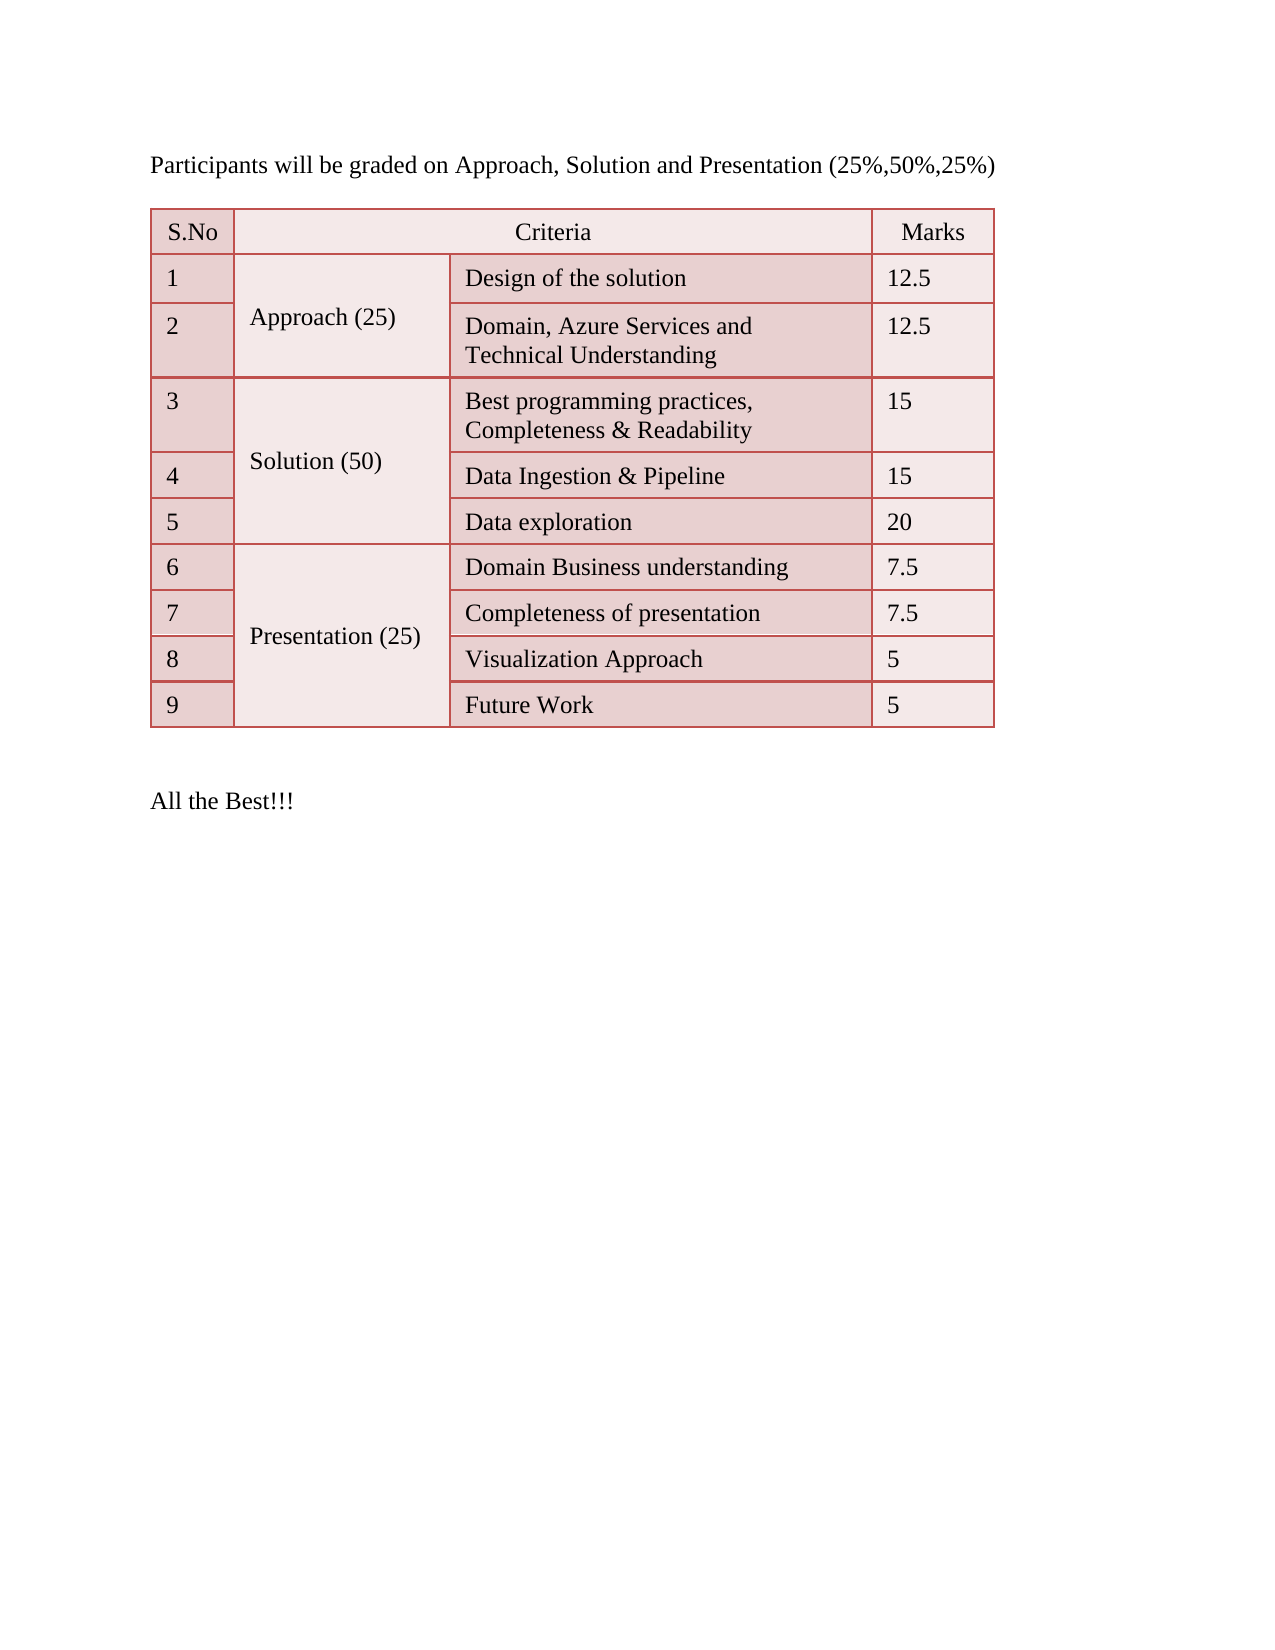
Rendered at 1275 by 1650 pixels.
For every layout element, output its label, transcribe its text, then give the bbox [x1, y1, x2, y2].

table_cell Approach (25) [235, 255, 449, 376]
table_cell 15 [873, 379, 993, 451]
table_cell 4 [152, 453, 233, 497]
table_cell 7.5 [873, 591, 993, 634]
table_cell 3 [152, 379, 233, 451]
table_cell 8 [152, 637, 233, 680]
table_cell 12.5 [873, 255, 993, 302]
table_cell 9 [152, 683, 233, 726]
table_cell Domain Business understanding [451, 545, 871, 589]
table_cell 5 [873, 683, 993, 726]
table_cell 7 [152, 591, 233, 634]
table_cell Data Ingestion & Pipeline [451, 453, 871, 497]
table_cell Completeness of presentation [451, 591, 871, 634]
table_cell 2 [152, 304, 233, 376]
table_cell Visualization Approach [451, 637, 871, 680]
text All the Best!!! [150, 786, 1125, 814]
table_cell 5 [873, 637, 993, 680]
table_cell 1 [152, 255, 233, 302]
table_cell 12.5 [873, 304, 993, 376]
table_header S.No [152, 210, 233, 253]
table_cell 7.5 [873, 545, 993, 589]
table_cell 6 [152, 545, 233, 589]
table_cell Data exploration [451, 499, 871, 543]
table_cell 20 [873, 499, 993, 543]
table_cell Presentation (25) [235, 545, 449, 726]
table_cell Domain, Azure Services and Technical Understanding [451, 304, 871, 376]
table_cell 15 [873, 453, 993, 497]
table_cell Solution (50) [235, 379, 449, 543]
table_header Criteria [235, 210, 871, 253]
text Participants will be graded on Approach, Solution and Presentation (25%,50%,25%) [150, 150, 1125, 179]
table_header Marks [873, 210, 993, 253]
table_cell Future Work [451, 683, 871, 726]
table_cell Best programming practices, Completeness & Readability [451, 379, 871, 451]
table_cell 5 [152, 499, 233, 543]
table_cell Design of the solution [451, 255, 871, 302]
